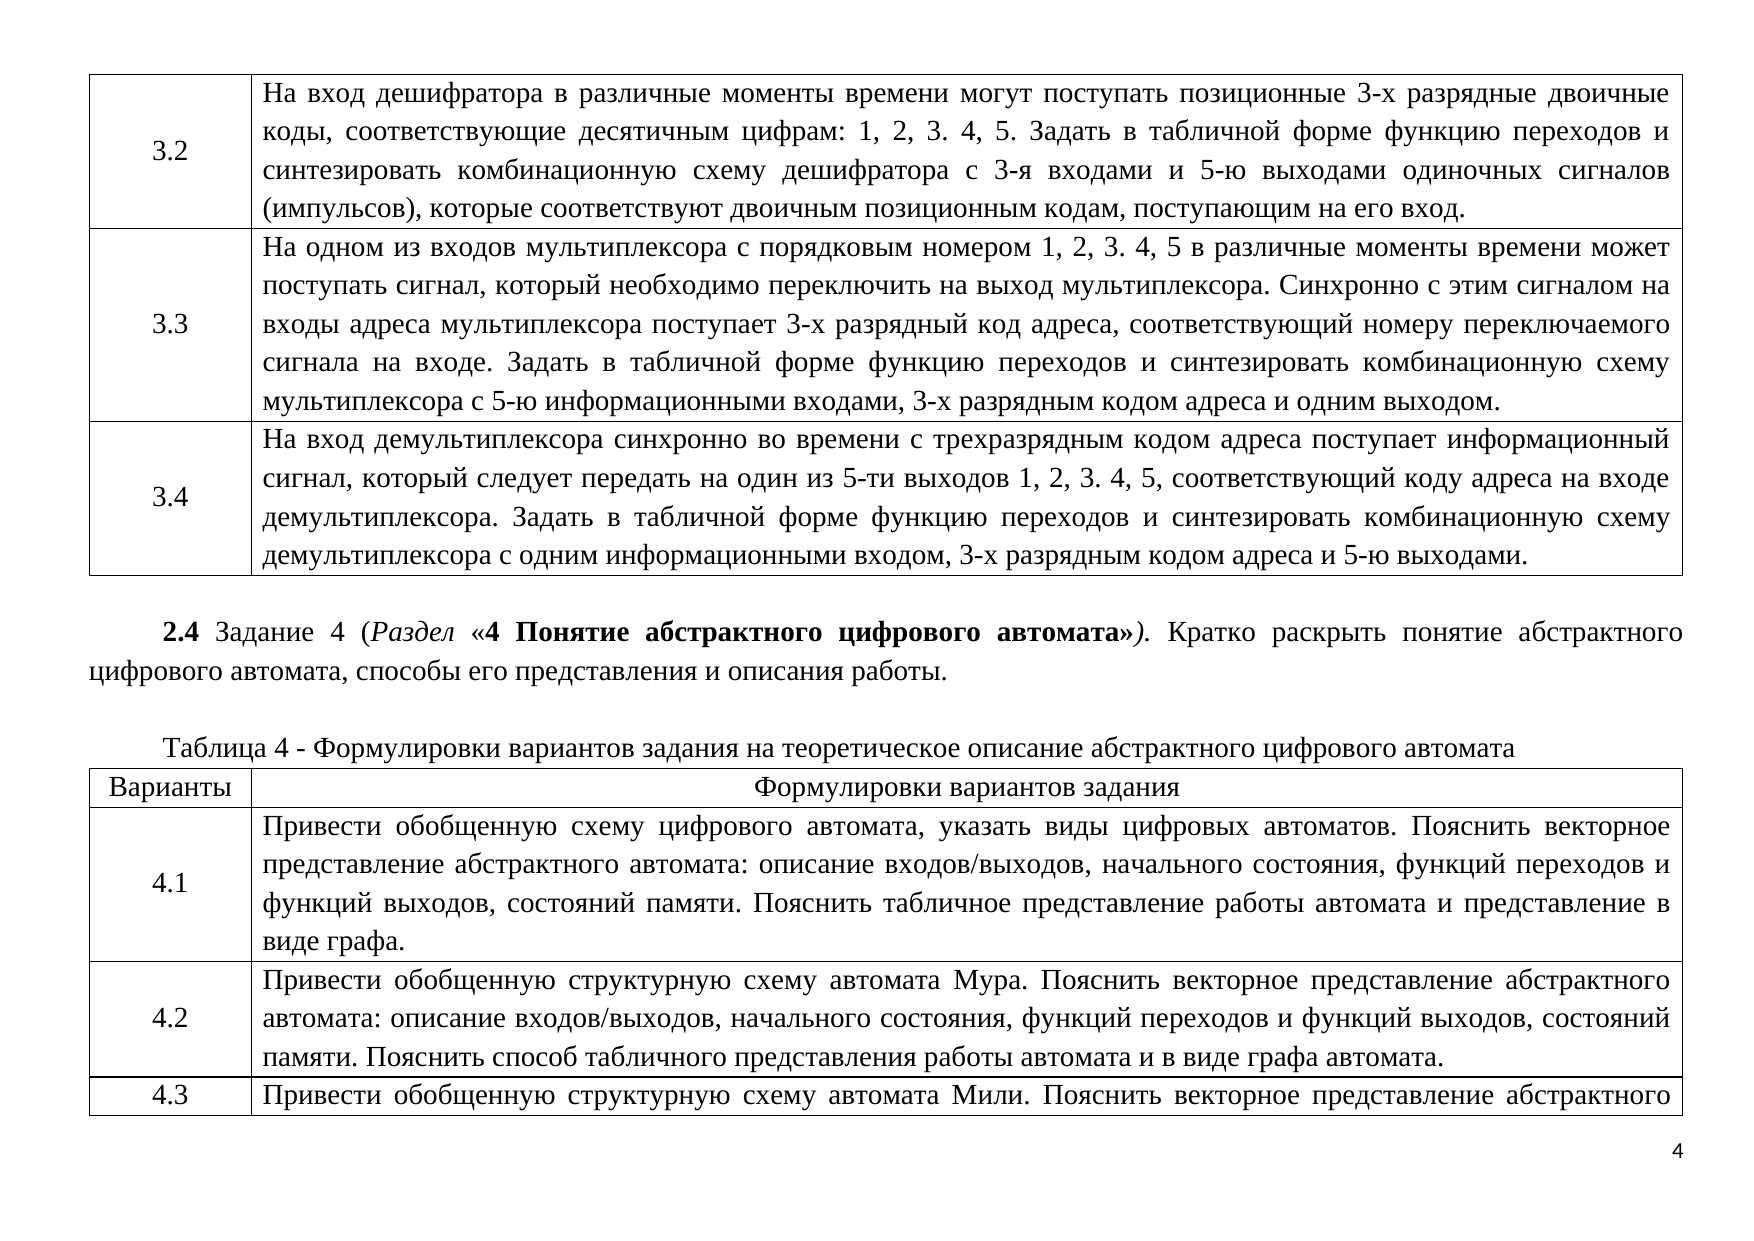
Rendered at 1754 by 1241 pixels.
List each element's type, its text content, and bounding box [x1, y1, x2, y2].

table_cell На вход демультиплексора синхронно во времени с трехразрядным кодом адреса поступает информационный сигнал, который следует передать на один из 5-ти выходов 1, 2, 3. 4, 5, соответствующий коду адреса на входе демультиплексора. Задать в табличной форме функцию переходов и синтезировать комбинационную схему демультиплексора с одним информационными входом, 3-х разрядным кодом адреса и 5-ю выходами. [252, 422, 1682, 574]
table_header Формулировки вариантов задания [252, 769, 1682, 807]
table_cell 3.4 [90, 422, 251, 574]
table_cell 4.3 [90, 1078, 251, 1115]
table_cell Привести обобщенную структурную схему автомата Мура. Пояснить векторное представление абстрактного автомата: описание входов/выходов, начального состояния, функций переходов и функций выходов, состояний памяти. Пояснить способ табличного представления работы автомата и в виде графа автомата. [252, 962, 1682, 1076]
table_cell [252, 1078, 1682, 1115]
table_cell 4.2 [90, 962, 251, 1076]
text Таблица 4 - Формулировки вариантов задания на теоретическое описание абстрактного цифрового автомата [89, 730, 1683, 763]
table_cell 3.2 [90, 75, 251, 228]
text 2.4 Задание 4 (Раздел «4 Понятие абстрактного цифрового автомата»). Кратко раскрыть понятие абстрактного цифрового автомата, способы его представления и описания работы. [89, 614, 1683, 686]
table_cell 4.1 [90, 808, 251, 961]
table_cell Привести обобщенную схему цифрового автомата, указать виды цифровых автоматов. Пояснить векторное представление абстрактного автомата: описание входов/выходов, начального состояния, функций переходов и функций выходов, состояний памяти. Пояснить табличное представление работы автомата и представление в виде графа. [252, 808, 1682, 961]
table_cell На вход дешифратора в различные моменты времени могут поступать позиционные 3-х разрядные двоичные коды, соответствующие десятичным цифрам: 1, 2, 3. 4, 5. Задать в табличной форме функцию переходов и синтезировать комбинационную схему дешифратора с 3-я входами и 5-ю выходами одиночных сигналов (импульсов), которые соответствуют двоичным позиционным кодам, поступающим на его вход. [252, 75, 1682, 228]
table_header Варианты [90, 769, 251, 807]
table_cell На одном из входов мультиплексора с порядковым номером 1, 2, 3. 4, 5 в различные моменты времени может поступать сигнал, который необходимо переключить на выход мультиплексора. Синхронно с этим сигналом на входы адреса мультиплексора поступает 3-х разрядный код адреса, соответствующий номеру переключаемого сигнала на входе. Задать в табличной форме функцию переходов и синтезировать комбинационную схему мультиплексора с 5-ю информационными входами, 3-х разрядным кодом адреса и одним выходом. [252, 229, 1682, 421]
table_cell 3.3 [90, 229, 251, 421]
